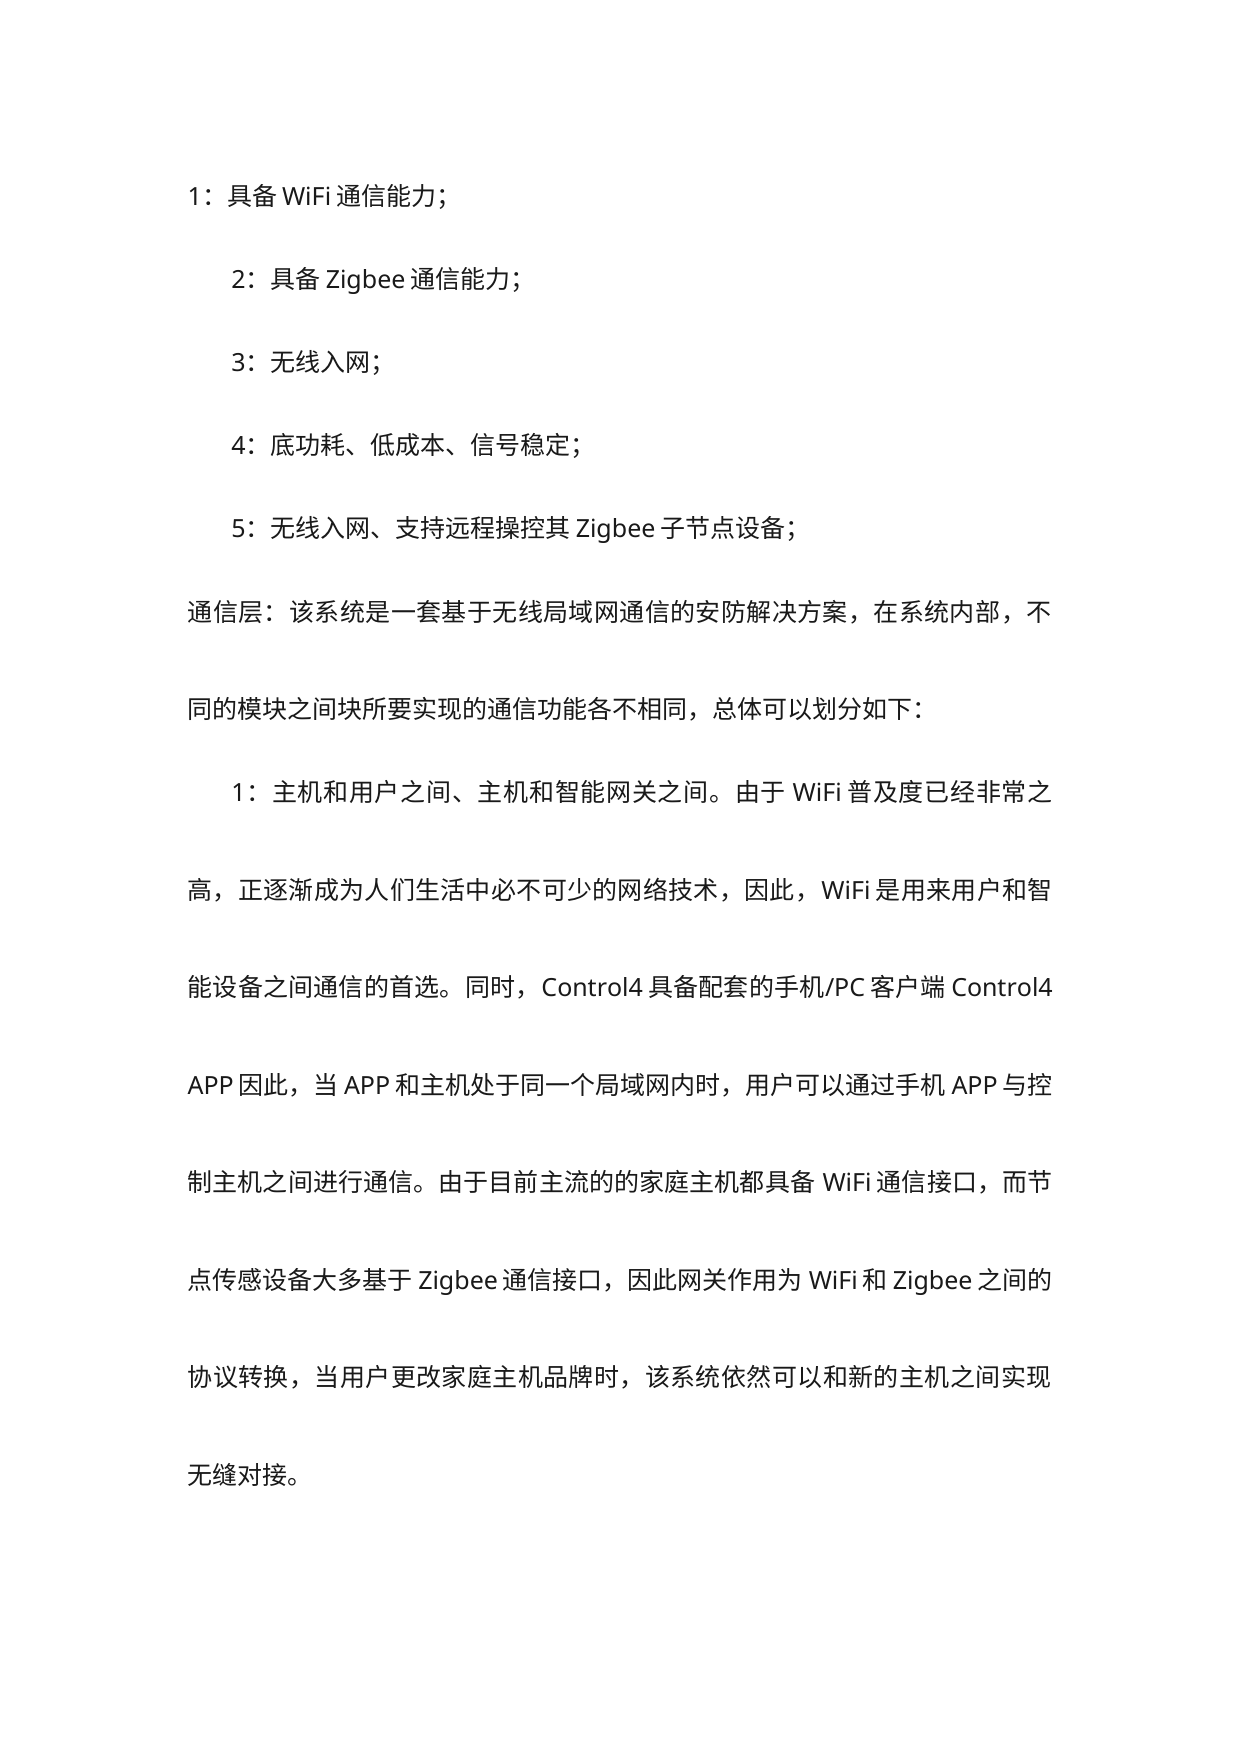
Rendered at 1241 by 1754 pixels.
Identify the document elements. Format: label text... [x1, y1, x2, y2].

text 通信层：该系统是一套基于无线局域网通信的安防解决方案，在系统内部，不同的模块之间块所要实现的通信功能各不相同，总体可以划分如下： [187, 578, 1053, 740]
text 4：底功耗、低成本、信号稳定； [187, 411, 1053, 476]
text 5：无线入网、支持远程操控其Zigbee子节点设备； [187, 494, 1053, 559]
text 2：具备Zigbee通信能力； [187, 245, 1053, 310]
text 3：无线入网； [187, 328, 1053, 393]
text 1：具备WiFi通信能力； [187, 162, 1053, 227]
text 1：主机和用户之间、主机和智能网关之间。由于WiFi普及度已经非常之高，正逐渐成为人们生活中必不可少的网络技术，因此，WiFi是用来用户和智能设备之间通信的首选。同时，Control4具备配套的手机/PC客户端Control4 APP因此，当APP和主机处于同一个局域网内时，用户可以通过手机APP与控制主机之间进行通信。由于目前主流的的家庭主机都具备WiFi通信接口，而节点传感设备大多基于Zigbee通信接口，因此网关作用为WiFi和Zigbee之间的协议转换，当用户更改家庭主机品牌时，该系统依然可以和新的主机之间实现无缝对接。 [187, 758, 1053, 1506]
